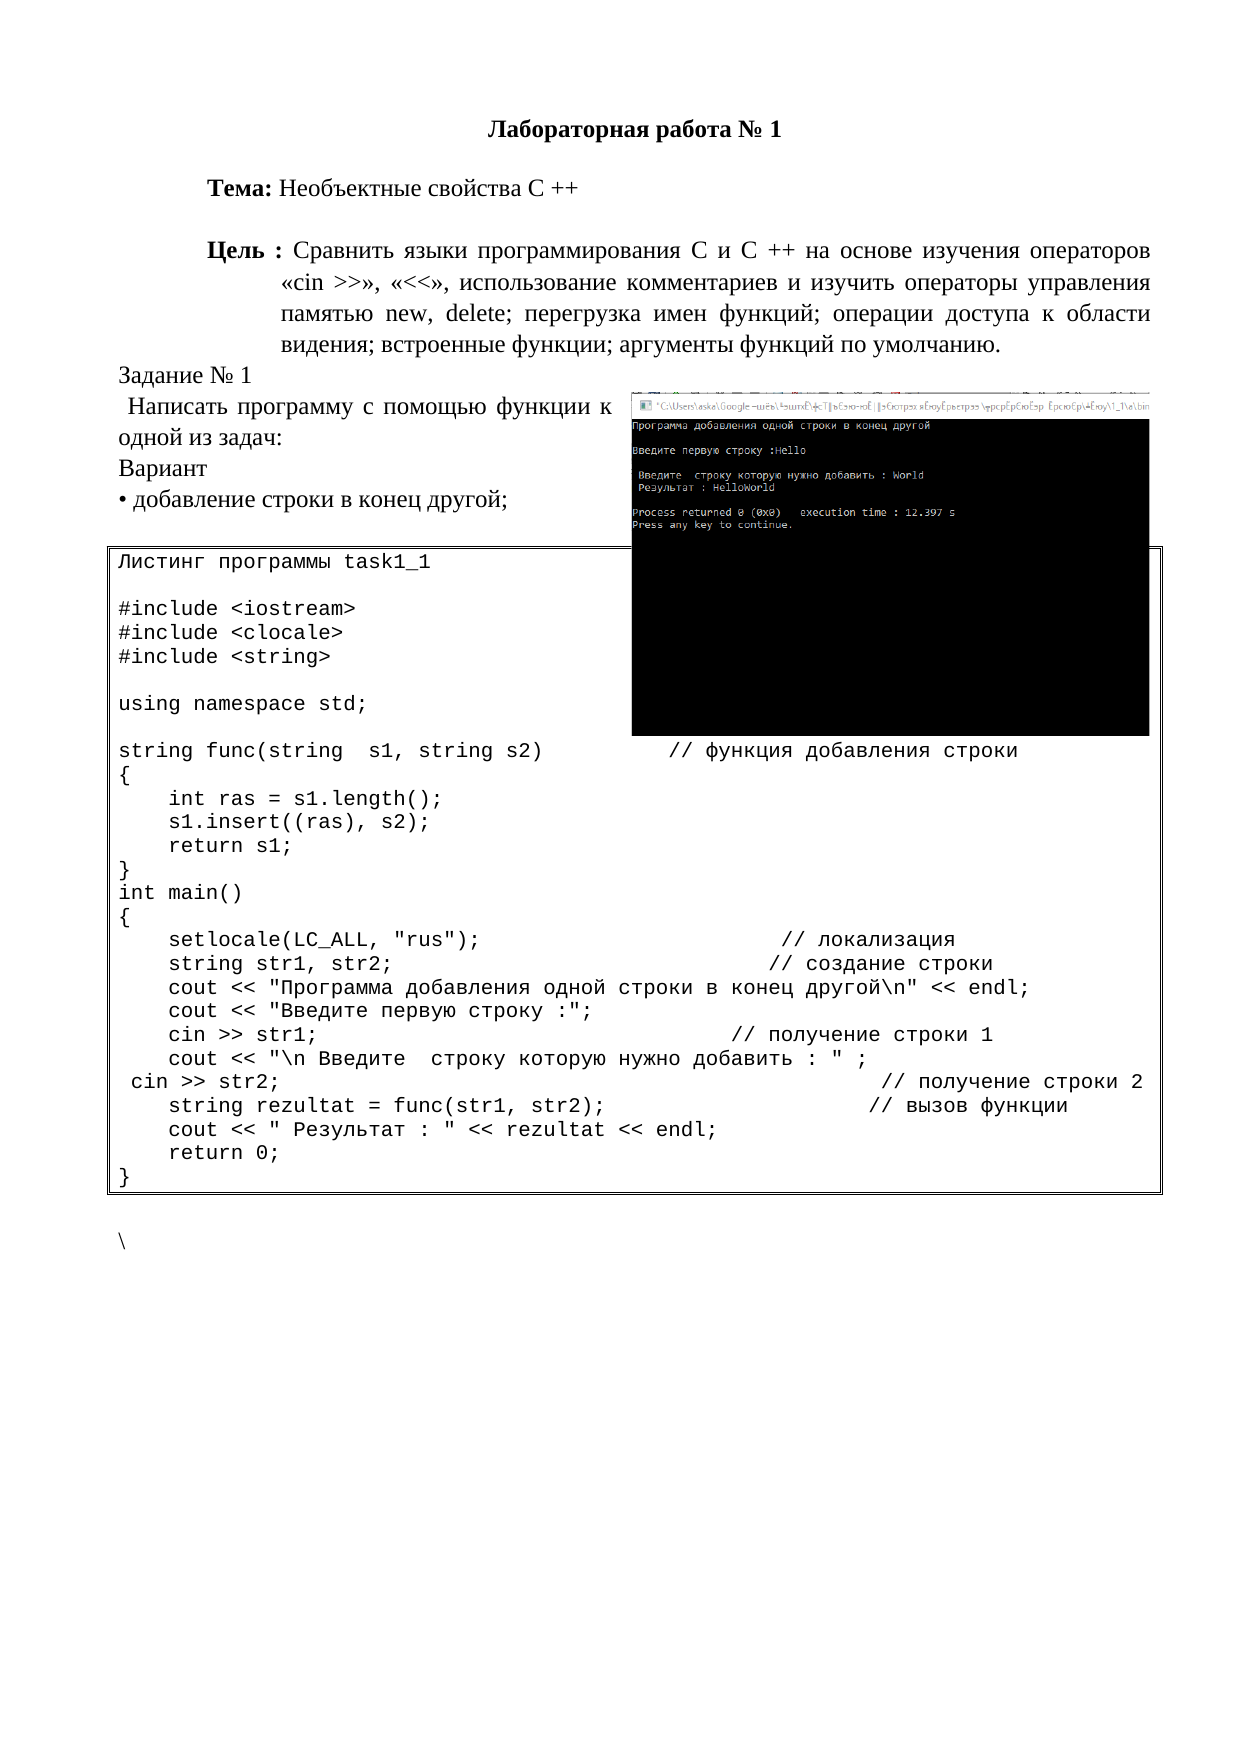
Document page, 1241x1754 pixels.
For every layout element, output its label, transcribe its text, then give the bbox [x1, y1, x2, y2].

text Цель : Сравнить языки программирования С и С ++ на основе изучения опеpатоpов «cin >>», «<<», использование комментариев и изучить операторы управления памятью new, delete; перегрузка имен функций; операции доступа к области видения; встроенные функции; аргументы функций по умолчанию. [162, 236, 1152, 357]
text string str1, str2; // создание строки [118, 953, 1152, 977]
text setlocale(LC_ALL, "rus"); // локализация [118, 929, 1152, 953]
text • добавление строки в конец другой; [118, 484, 631, 513]
text Листинг программы task1_1 [110, 549, 631, 575]
text int main() [118, 882, 1152, 906]
text Написать программу с помощью функции к одной из задач: [118, 391, 1152, 451]
text cout << "Программа добавления одной строки в конец другой\n" << endl; [118, 977, 1152, 1000]
text { [118, 764, 1152, 788]
text string func(string s1, string s2) // функция добавления строки [118, 740, 1152, 764]
picture [631, 392, 1150, 736]
text using namespace std; [118, 693, 631, 717]
text #include <clocale> [118, 622, 631, 646]
text } [118, 858, 1152, 882]
text cin >> str2; // получение строки 2 [118, 1071, 1152, 1095]
text } [110, 1161, 1160, 1192]
text { [118, 906, 1152, 929]
text s1.insert((ras), s2); [118, 811, 1152, 835]
text cout << "Введите первую строку :"; [118, 1000, 1152, 1024]
text return 0; [118, 1142, 1152, 1161]
text Вариант [118, 453, 631, 482]
text cout << "\n Введите строку которую нужно добавить : " ; [118, 1048, 1152, 1071]
text #include <string> [118, 646, 631, 669]
subtitle Лабораторная работа № 1 [118, 114, 1152, 142]
text Задание № 1 [118, 360, 1152, 388]
text int ras = s1.length(); [118, 788, 1152, 811]
text cin >> str1; // получение строки 1 [118, 1024, 1152, 1048]
text Тема: Необъектные свойства С ++ [118, 173, 1152, 202]
text #include <iostream> [118, 598, 631, 622]
text string rezultat = func(str1, str2); // вызов функции [118, 1095, 1152, 1119]
text return s1; [118, 835, 1152, 858]
text \ [118, 1226, 1152, 1254]
text cout << " Результат : " << rezultat << endl; [118, 1119, 1152, 1142]
